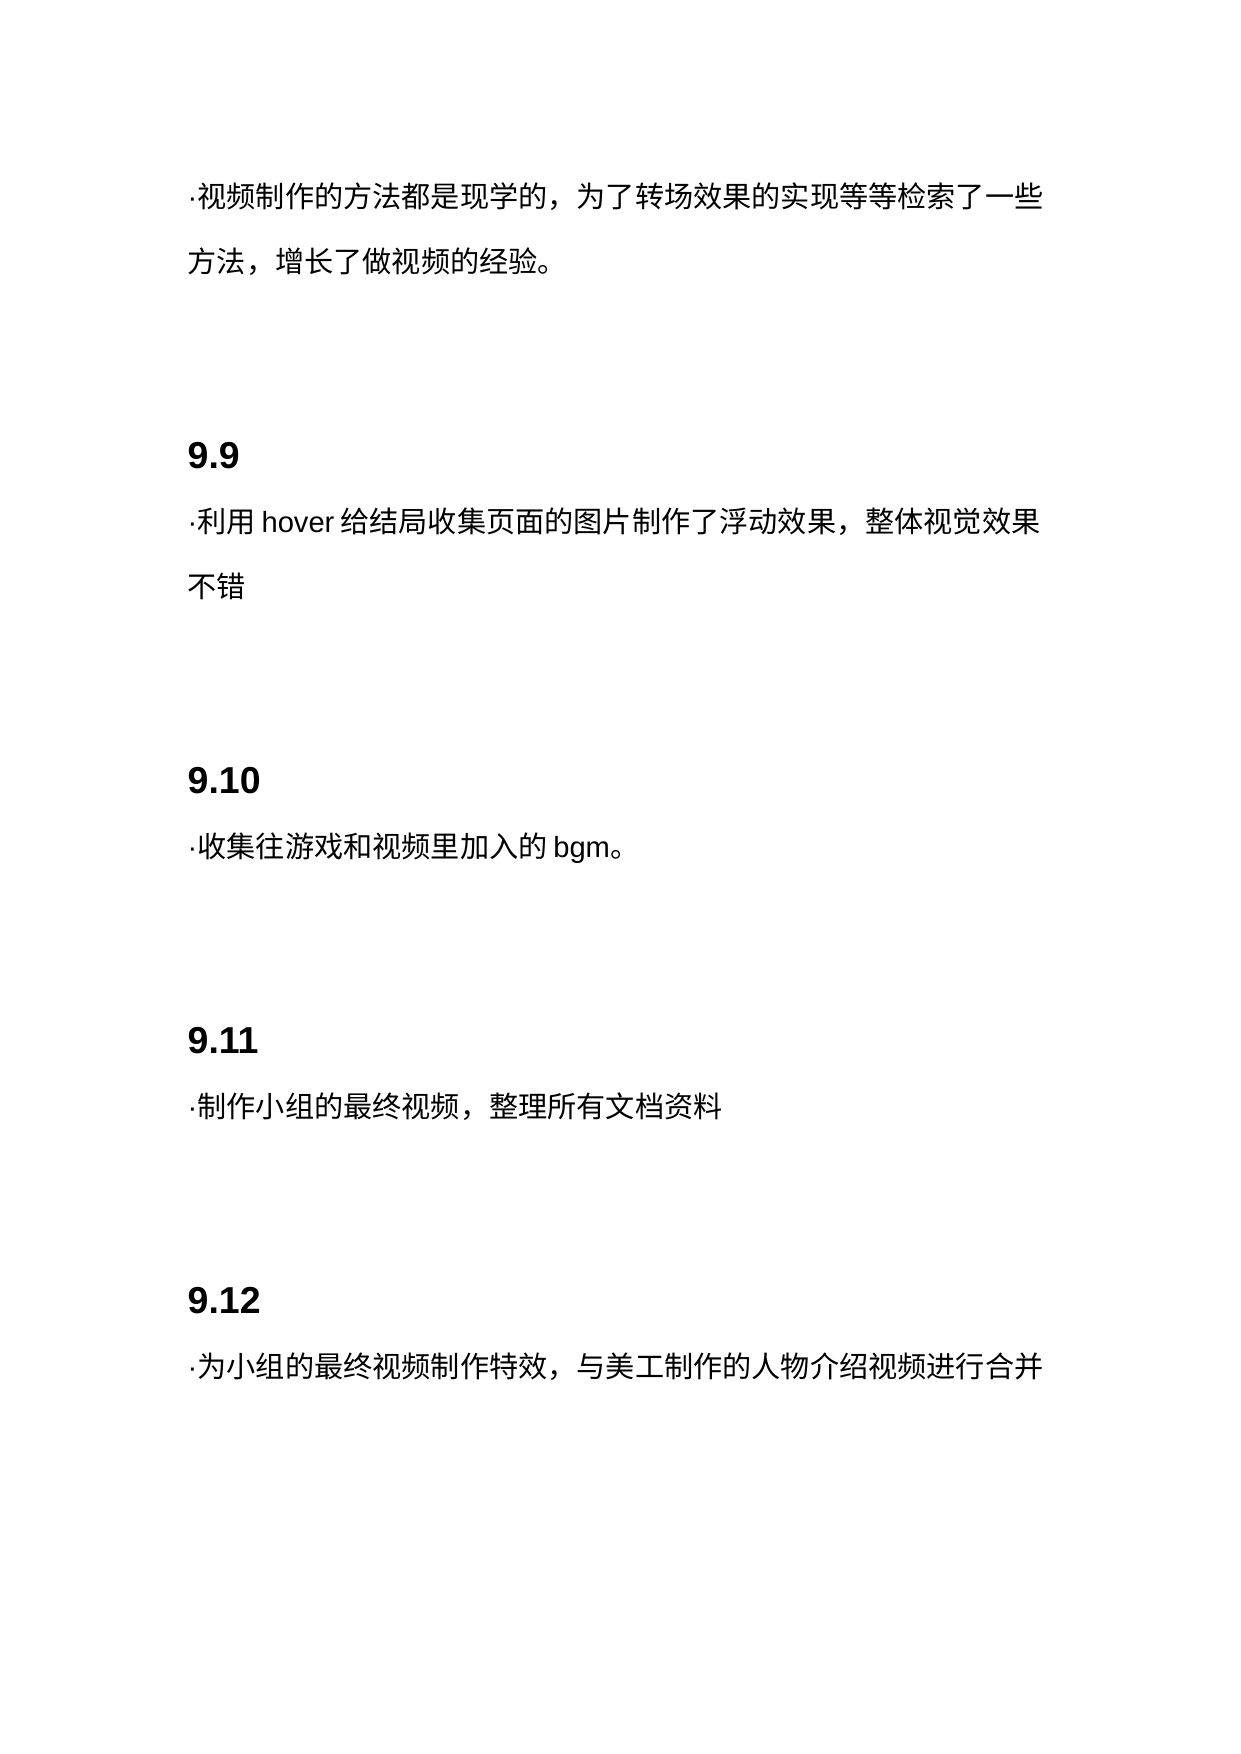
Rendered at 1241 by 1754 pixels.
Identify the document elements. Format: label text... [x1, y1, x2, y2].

list ·视频制作的方法都是现学的，为了转场效果的实现等等检索了一些方法，增长了做视频的经验。 [187, 162, 1053, 292]
list 9.10 [187, 747, 1053, 812]
list ·为小组的最终视频制作特效，与美工制作的人物介绍视频进行合并 [187, 1332, 1053, 1429]
list 9.9 [187, 422, 1053, 487]
list 9.11 [187, 1007, 1053, 1072]
list 9.12 [187, 1267, 1053, 1332]
list ·利用hover给结局收集页面的图片制作了浮动效果，整体视觉效果不错 [187, 487, 1053, 617]
list ·收集往游戏和视频里加入的bgm。 [187, 812, 1053, 877]
list ·制作小组的最终视频，整理所有文档资料 [187, 1072, 1053, 1137]
